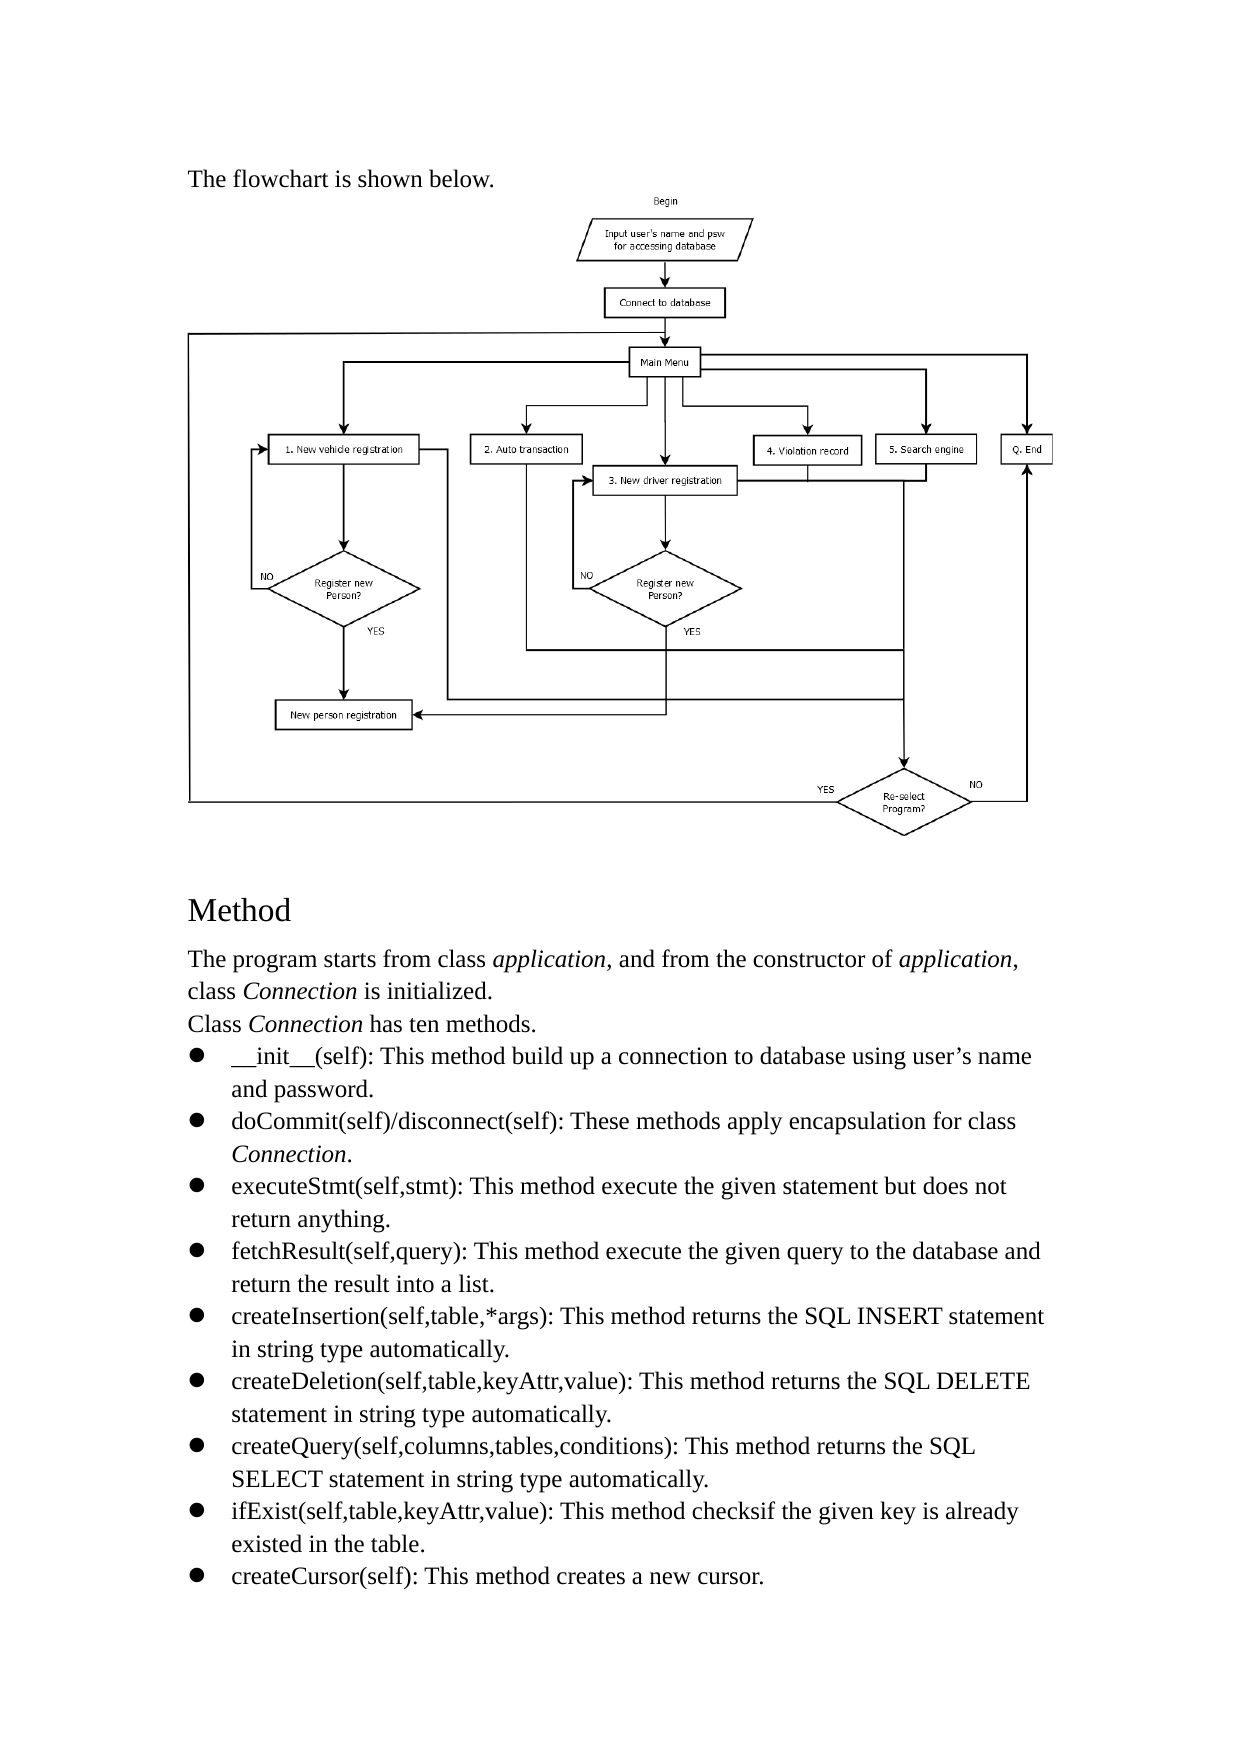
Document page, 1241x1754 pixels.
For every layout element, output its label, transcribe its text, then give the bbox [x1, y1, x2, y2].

picture [187, 194, 1053, 836]
list __init__(self): This method build up a connection to database using user’s name and password. [187, 1039, 1053, 1104]
text The flowchart is shown below. [187, 162, 1053, 194]
list fetchResult(self,query): This method execute the given query to the database and return the result into a list. [187, 1234, 1053, 1299]
list createQuery(self,columns,tables,conditions): This method returns the SQL SELECT statement in string type automatically. [187, 1429, 1053, 1494]
text Class Connection has ten methods. [187, 1007, 1053, 1039]
list createDeletion(self,table,keyAttr,value): This method returns the SQL DELETE statement in string type automatically. [187, 1364, 1053, 1429]
list executeStmt(self,stmt): This method execute the given statement but does not return anything. [187, 1169, 1053, 1234]
list createInsertion(self,table,*args): This method returns the SQL INSERT statement in string type automatically. [187, 1299, 1053, 1364]
list ifExist(self,table,keyAttr,value): This method checksif the given key is already existed in the table. [187, 1494, 1053, 1559]
text The program starts from class application, and from the constructor of application, class Connection is initialized. [187, 942, 1053, 1007]
list createCursor(self): This method creates a new cursor. [187, 1559, 1053, 1592]
text Method [187, 877, 1053, 942]
list doCommit(self)/disconnect(self): These methods apply encapsulation for class Connection. [187, 1104, 1053, 1169]
